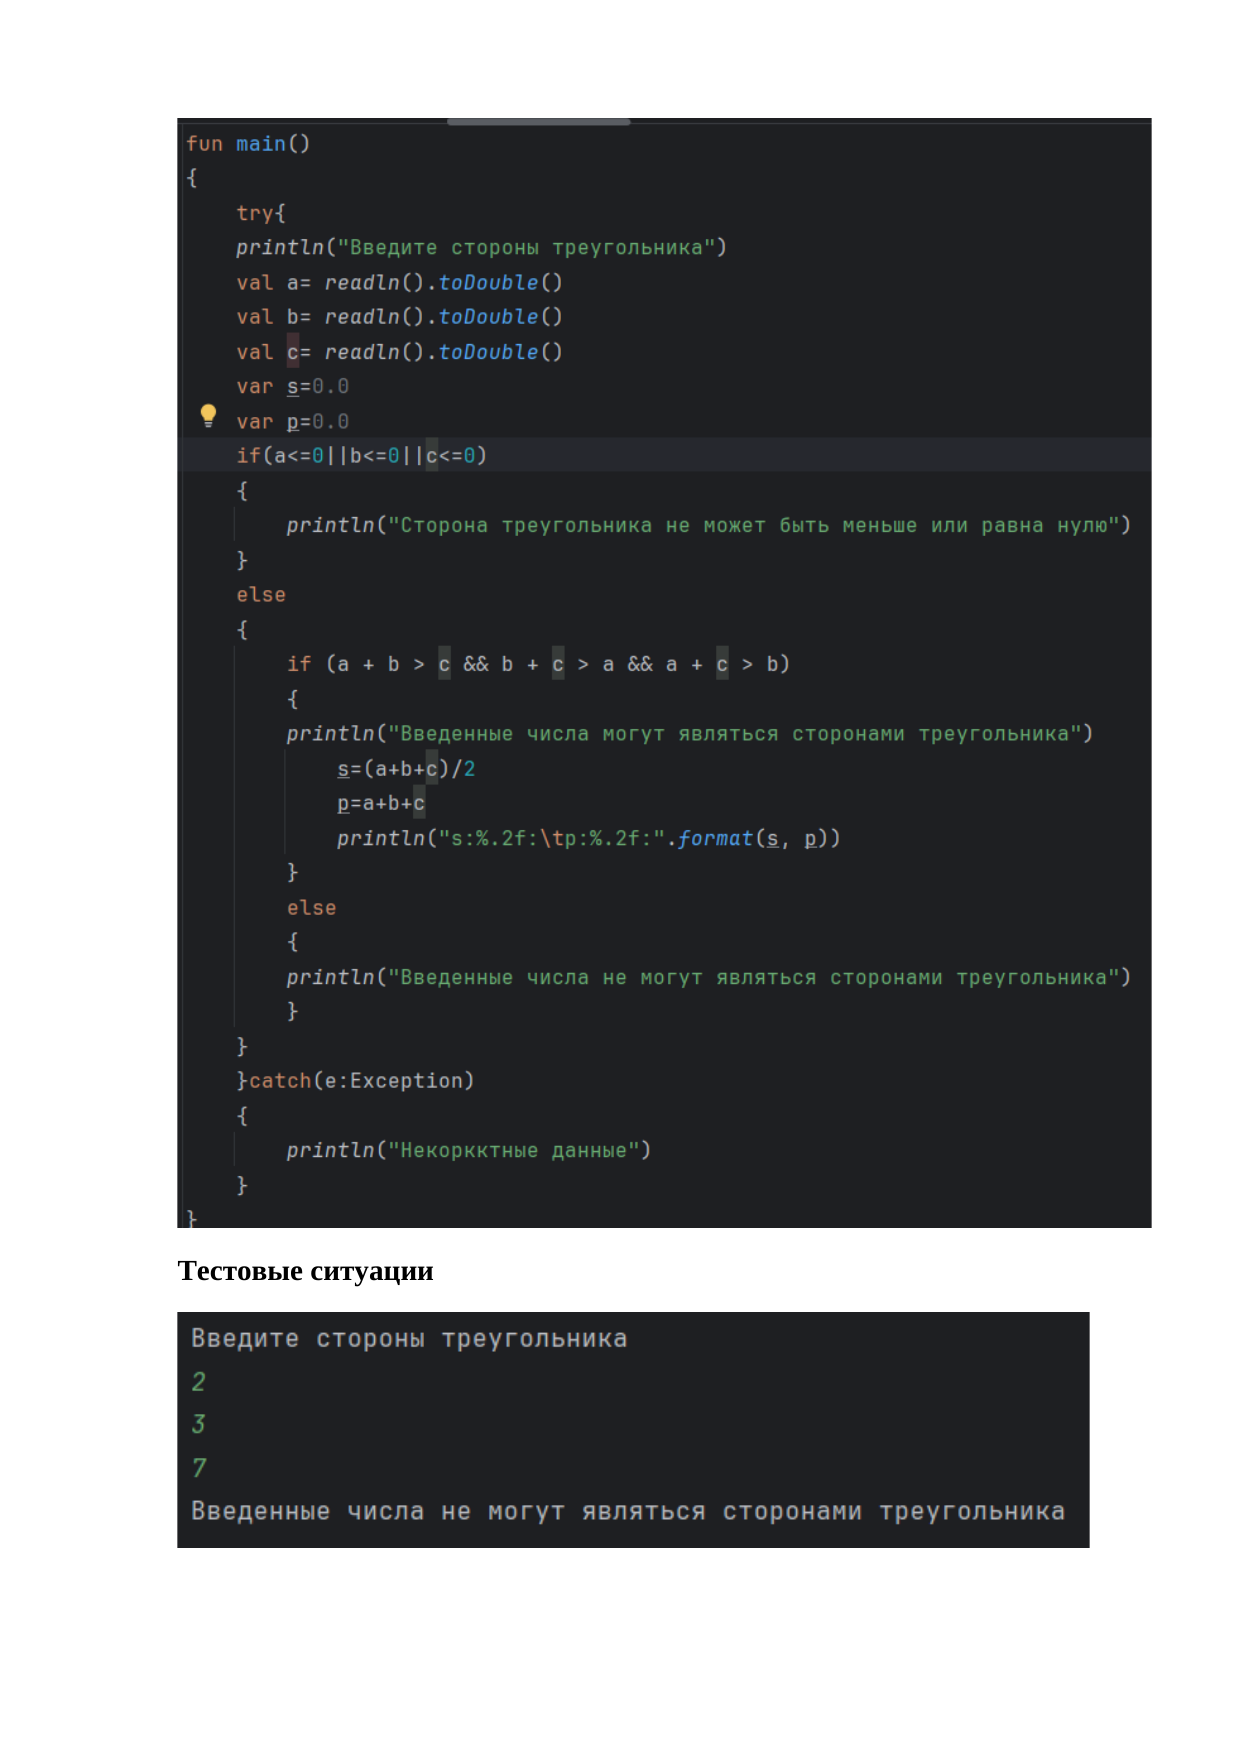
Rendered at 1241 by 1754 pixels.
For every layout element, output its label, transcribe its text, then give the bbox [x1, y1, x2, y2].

picture [177, 1312, 1090, 1548]
picture [177, 118, 1152, 1228]
text Тестовые ситуации [177, 1253, 1152, 1286]
